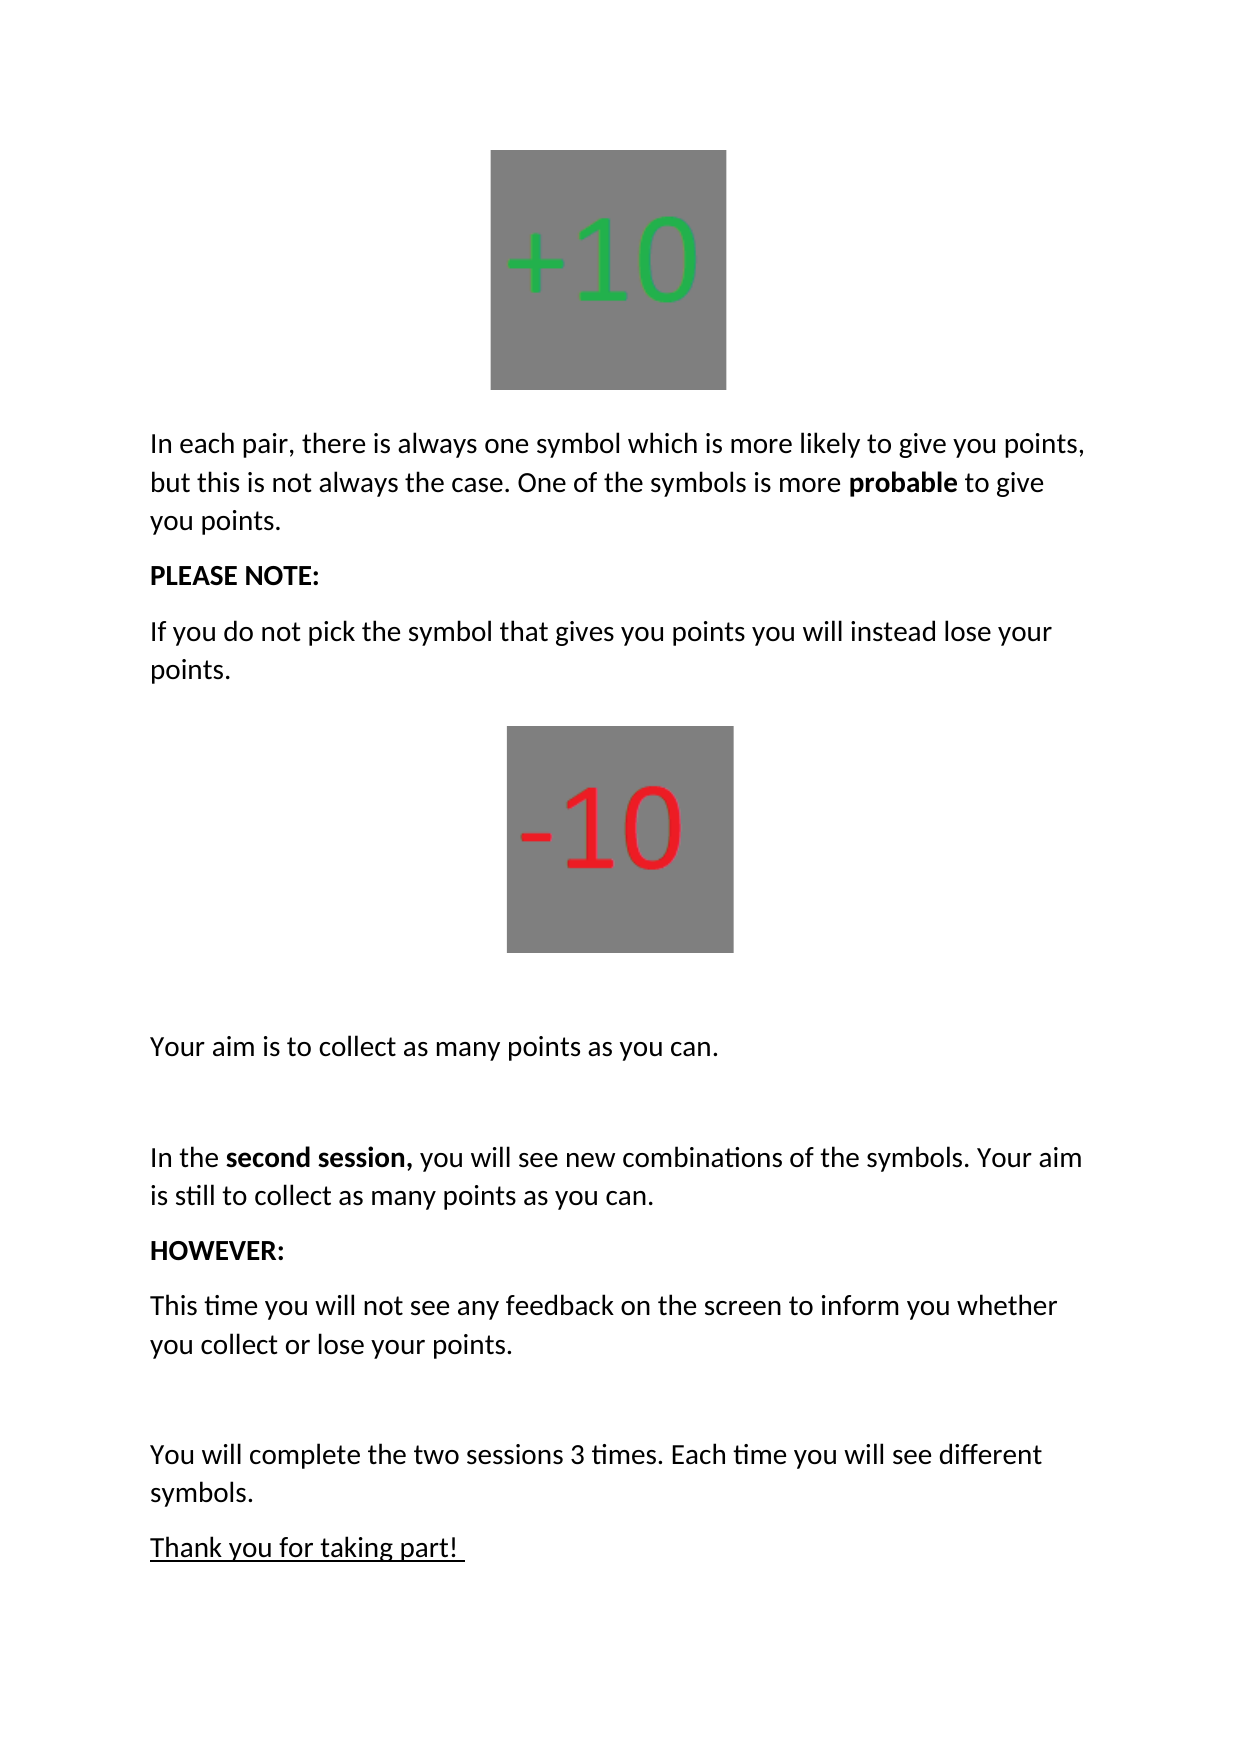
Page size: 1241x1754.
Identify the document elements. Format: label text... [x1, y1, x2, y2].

text This time you will not see any feedback on the screen to inform you whether you collect or lose your points. [150, 1287, 1090, 1361]
text Your aim is to collect as many points as you can. [150, 1028, 1090, 1064]
text In each pair, there is always one symbol which is more likely to give you points, but this is not always the case. One of the symbols is more probable to give you points. [150, 426, 1090, 538]
text Thank you for taking part! [150, 1529, 1090, 1565]
text You will complete the two sessions 3 times. Each time you will see different symbols. [150, 1436, 1090, 1510]
text In the second session, you will see new combinations of the symbols. Your aim is still to collect as many points as you can. [150, 1139, 1090, 1213]
picture [505, 726, 732, 950]
picture [489, 150, 726, 387]
text PLEASE NOTE: [150, 557, 1090, 593]
text If you do not pick the symbol that gives you points you will instead lose your points. [150, 613, 1090, 687]
text HOWEVER: [150, 1232, 1090, 1268]
